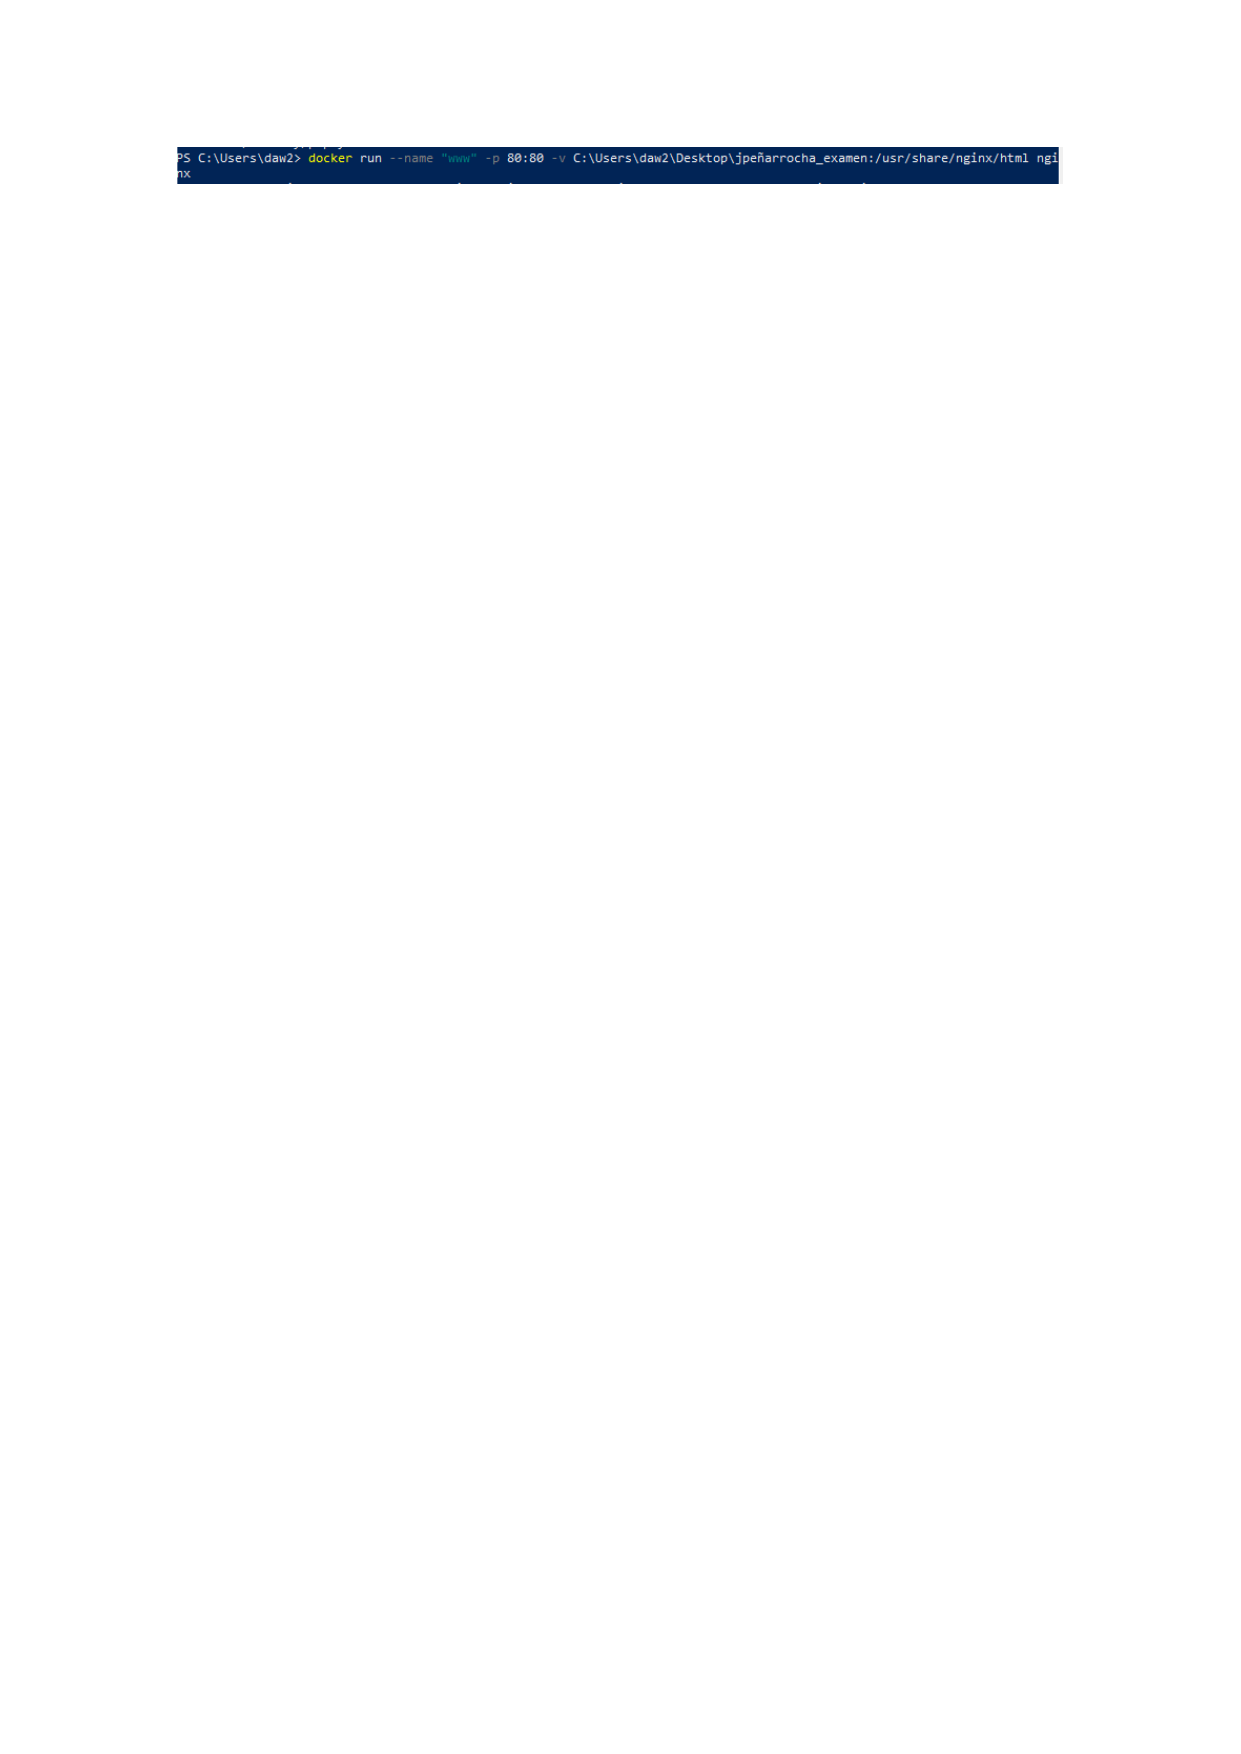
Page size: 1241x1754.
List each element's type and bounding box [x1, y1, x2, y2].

picture [177, 147, 1063, 184]
